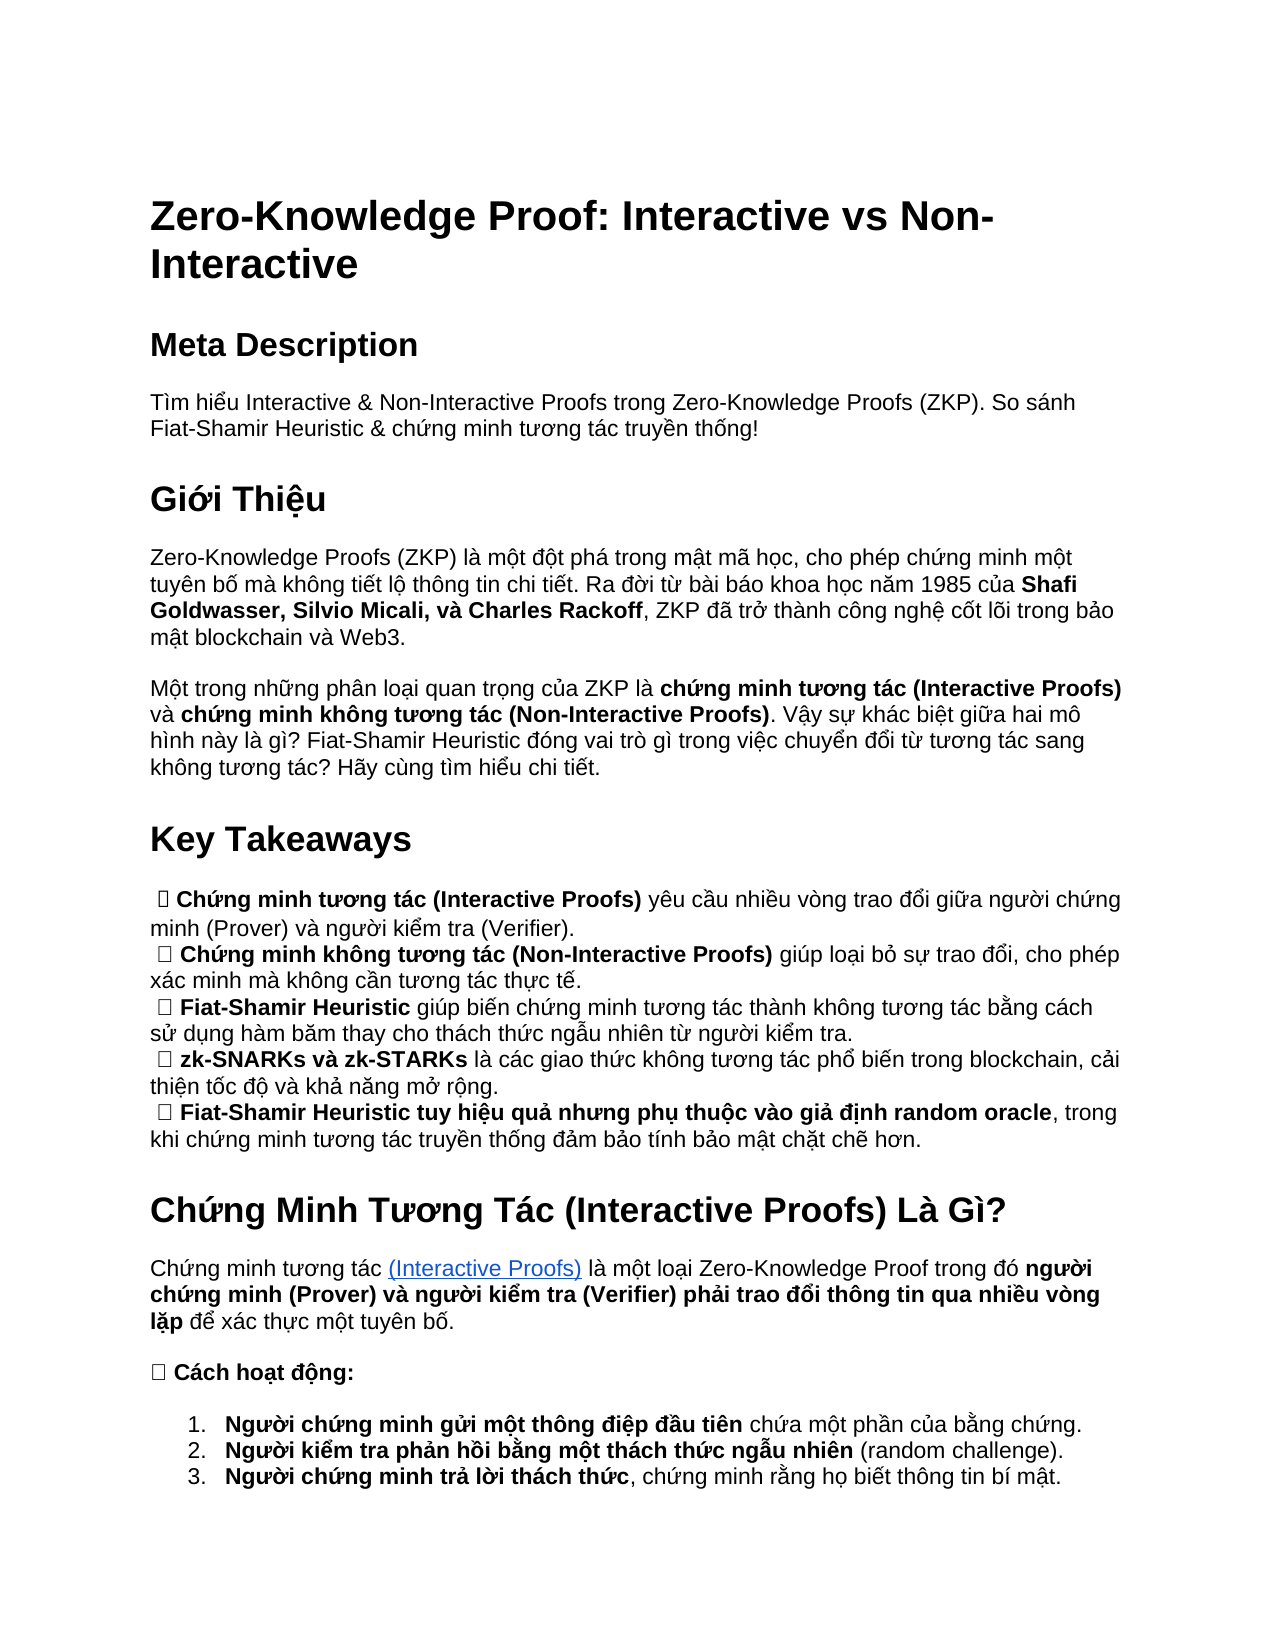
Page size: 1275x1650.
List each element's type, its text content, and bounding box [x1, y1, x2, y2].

text Tìm hiểu Interactive & Non-Interactive Proofs trong Zero-Knowledge Proofs (ZKP). So sánh Fiat-Shamir Heuristic & chứng minh tương tác truyền thống! [150, 388, 1125, 441]
text Chứng minh tương tác (Interactive Proofs) là một loại Zero-Knowledge Proof trong đó người chứng minh (Prover) và người kiểm tra (Verifier) phải trao đổi thông tin qua nhiều vòng lặp để xác thực một tuyên bố. [150, 1255, 1125, 1334]
list Người chứng minh trả lời thách thức, chứng minh rằng họ biết thông tin bí mật. [187, 1463, 1125, 1489]
text 🔹 Cách hoạt động: [150, 1359, 1125, 1386]
subtitle Zero-Knowledge Proof: Interactive vs Non-Interactive [150, 192, 1125, 287]
text Zero-Knowledge Proofs (ZKP) là một đột phá trong mật mã học, cho phép chứng minh một tuyên bố mà không tiết lộ thông tin chi tiết. Ra đời từ bài báo khoa học năm 1985 của Shafi Goldwasser, Silvio Micali, và Charles Rackoff, ZKP đã trở thành công nghệ cốt lõi trong bảo mật blockchain và Web3. [150, 544, 1125, 650]
subtitle Giới Thiệu [150, 479, 1125, 519]
list Người chứng minh gửi một thông điệp đầu tiên chứa một phần của bằng chứng. [187, 1411, 1125, 1437]
text Một trong những phân loại quan trọng của ZKP là chứng minh tương tác (Interactive Proofs) và chứng minh không tương tác (Non-Interactive Proofs). Vậy sự khác biệt giữa hai mô hình này là gì? Fiat-Shamir Heuristic đóng vai trò gì trong việc chuyển đổi từ tương tác sang không tương tác? Hãy cùng tìm hiểu chi tiết. [150, 675, 1125, 780]
subtitle Meta Description [150, 325, 1125, 363]
subtitle Key Takeaways [150, 818, 1125, 858]
text ✅ Chứng minh tương tác (Interactive Proofs) yêu cầu nhiều vòng trao đổi giữa người chứng minh (Prover) và người kiểm tra (Verifier). ✅ Chứng minh không tương tác (Non-Interactive Proofs) giúp loại bỏ sự trao đổi, cho phép xác minh mà không cần tương tác thực tế. ✅ Fiat-Shamir Heuristic giúp biến chứng minh tương tác thành không tương tác bằng cách sử dụng hàm băm thay cho thách thức ngẫu nhiên từ người kiểm tra. ✅ zk-SNARKs và zk-STARKs là các giao thức không tương tác phổ biến trong blockchain, cải thiện tốc độ và khả năng mở rộng. ✅ Fiat-Shamir Heuristic tuy hiệu quả nhưng phụ thuộc vào giả định random oracle, trong khi chứng minh tương tác truyền thống đảm bảo tính bảo mật chặt chẽ hơn. [150, 883, 1125, 1152]
list Người kiểm tra phản hồi bằng một thách thức ngẫu nhiên (random challenge). [187, 1437, 1125, 1463]
subtitle Chứng Minh Tương Tác (Interactive Proofs) Là Gì? [150, 1189, 1125, 1230]
